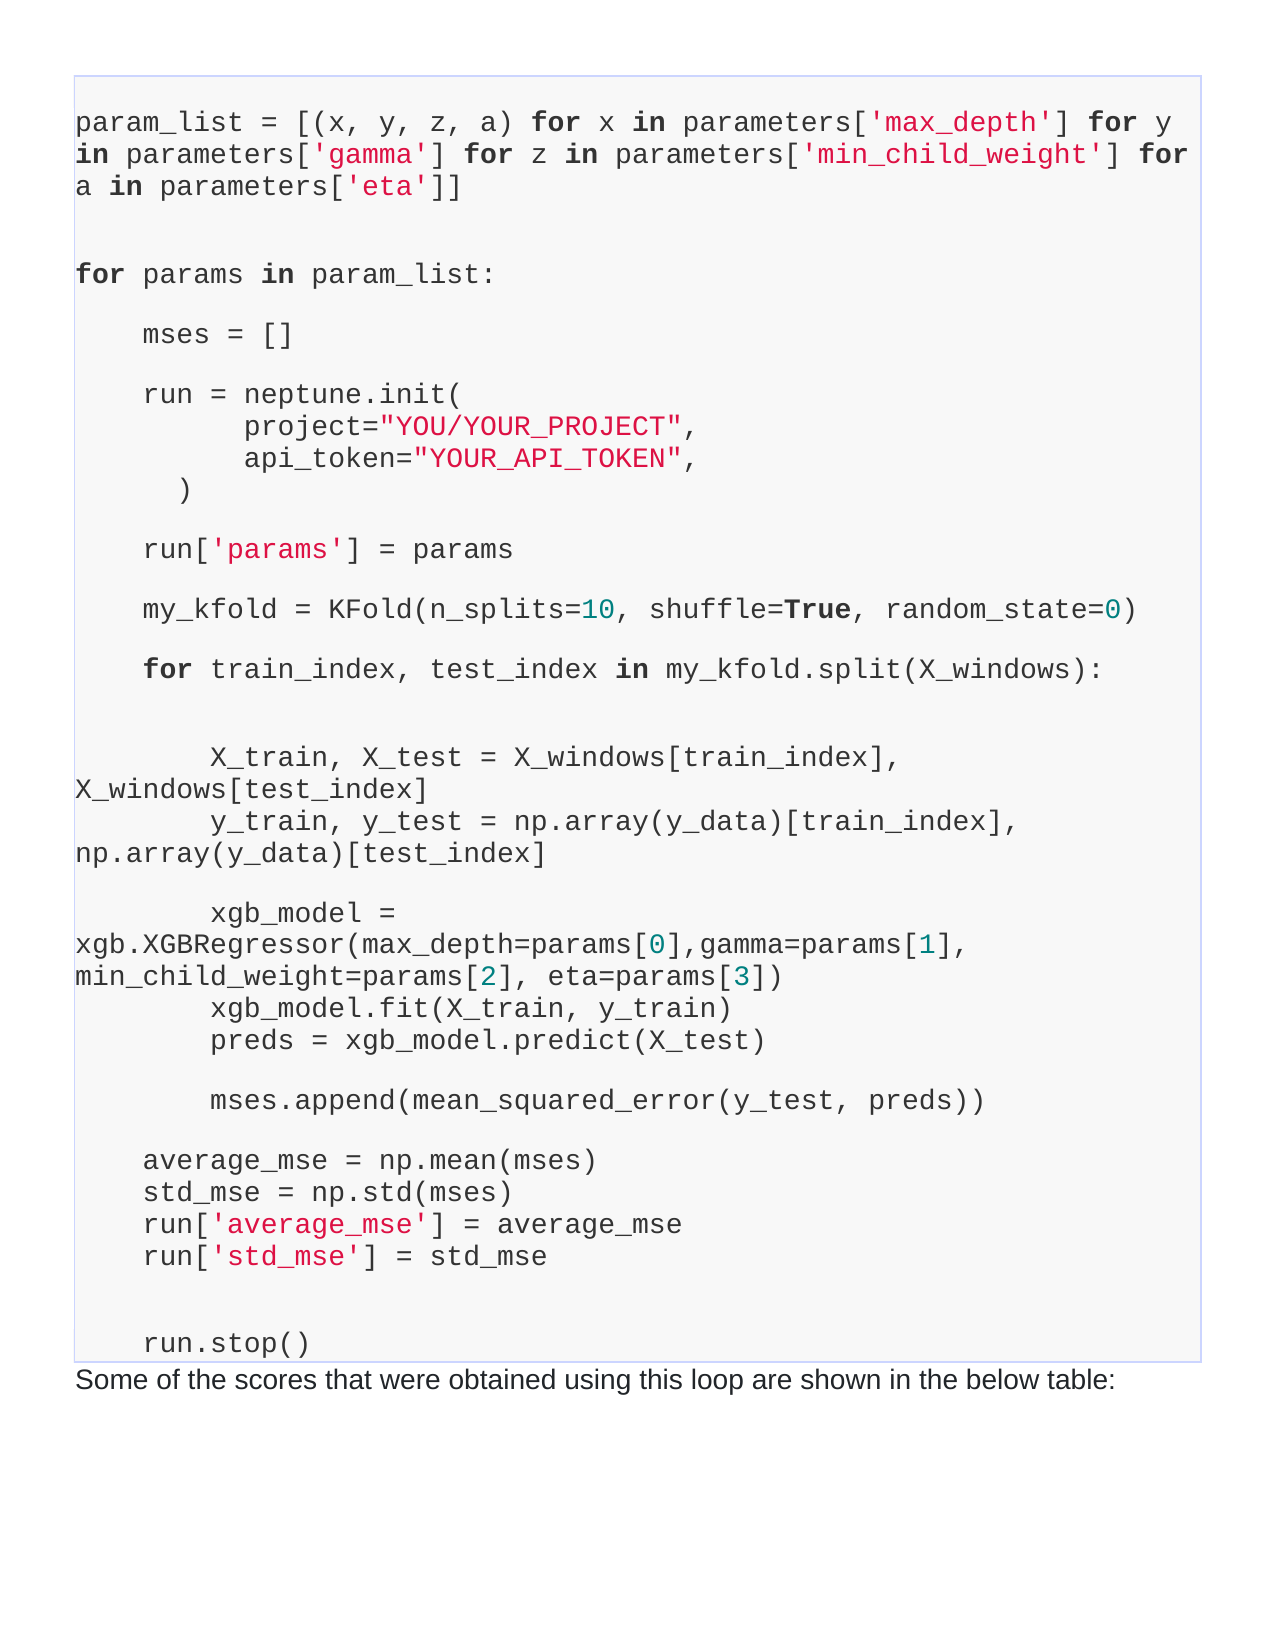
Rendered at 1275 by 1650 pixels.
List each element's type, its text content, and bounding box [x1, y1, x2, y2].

text project="YOU/YOUR_PROJECT", [75, 412, 1200, 444]
text xgb_model = xgb.XGBRegressor(max_depth=params[0],gamma=params[1], min_child_weight=params[2], eta=params[3]) [75, 899, 1200, 994]
text Some of the scores that were obtained using this loop are shown in the below table: [75, 1363, 1200, 1395]
text ) [75, 476, 1200, 507]
text mses = [] [75, 320, 1200, 352]
text run['std_mse'] = std_mse [75, 1242, 1200, 1273]
text api_token="YOUR_API_TOKEN", [75, 444, 1200, 476]
text average_mse = np.mean(mses) [75, 1146, 1200, 1178]
text run = neptune.init( [75, 380, 1200, 412]
text y_train, y_test = np.array(y_data)[train_index], np.array(y_data)[test_index] [75, 807, 1200, 871]
text for train_index, test_index in my_kfold.split(X_windows): [75, 655, 1200, 687]
text std_mse = np.std(mses) [75, 1178, 1200, 1210]
text mses.append(mean_squared_error(y_test, preds)) [75, 1086, 1200, 1118]
text run['params'] = params [75, 535, 1200, 567]
text my_kfold = KFold(n_splits=10, shuffle=True, random_state=0) [75, 595, 1200, 627]
text run.stop() [75, 1328, 1200, 1361]
text preds = xgb_model.predict(X_test) [75, 1026, 1200, 1058]
text xgb_model.fit(X_train, y_train) [75, 994, 1200, 1026]
text for params in param_list: [75, 260, 1200, 292]
text param_list = [(x, y, z, a) for x in parameters['max_depth'] for y in parameters['gamma'] for z in parameters['min_child_weight'] for a in parameters['eta']] [75, 108, 1200, 204]
text X_train, X_test = X_windows[train_index], X_windows[test_index] [75, 743, 1200, 807]
text run['average_mse'] = average_mse [75, 1210, 1200, 1242]
